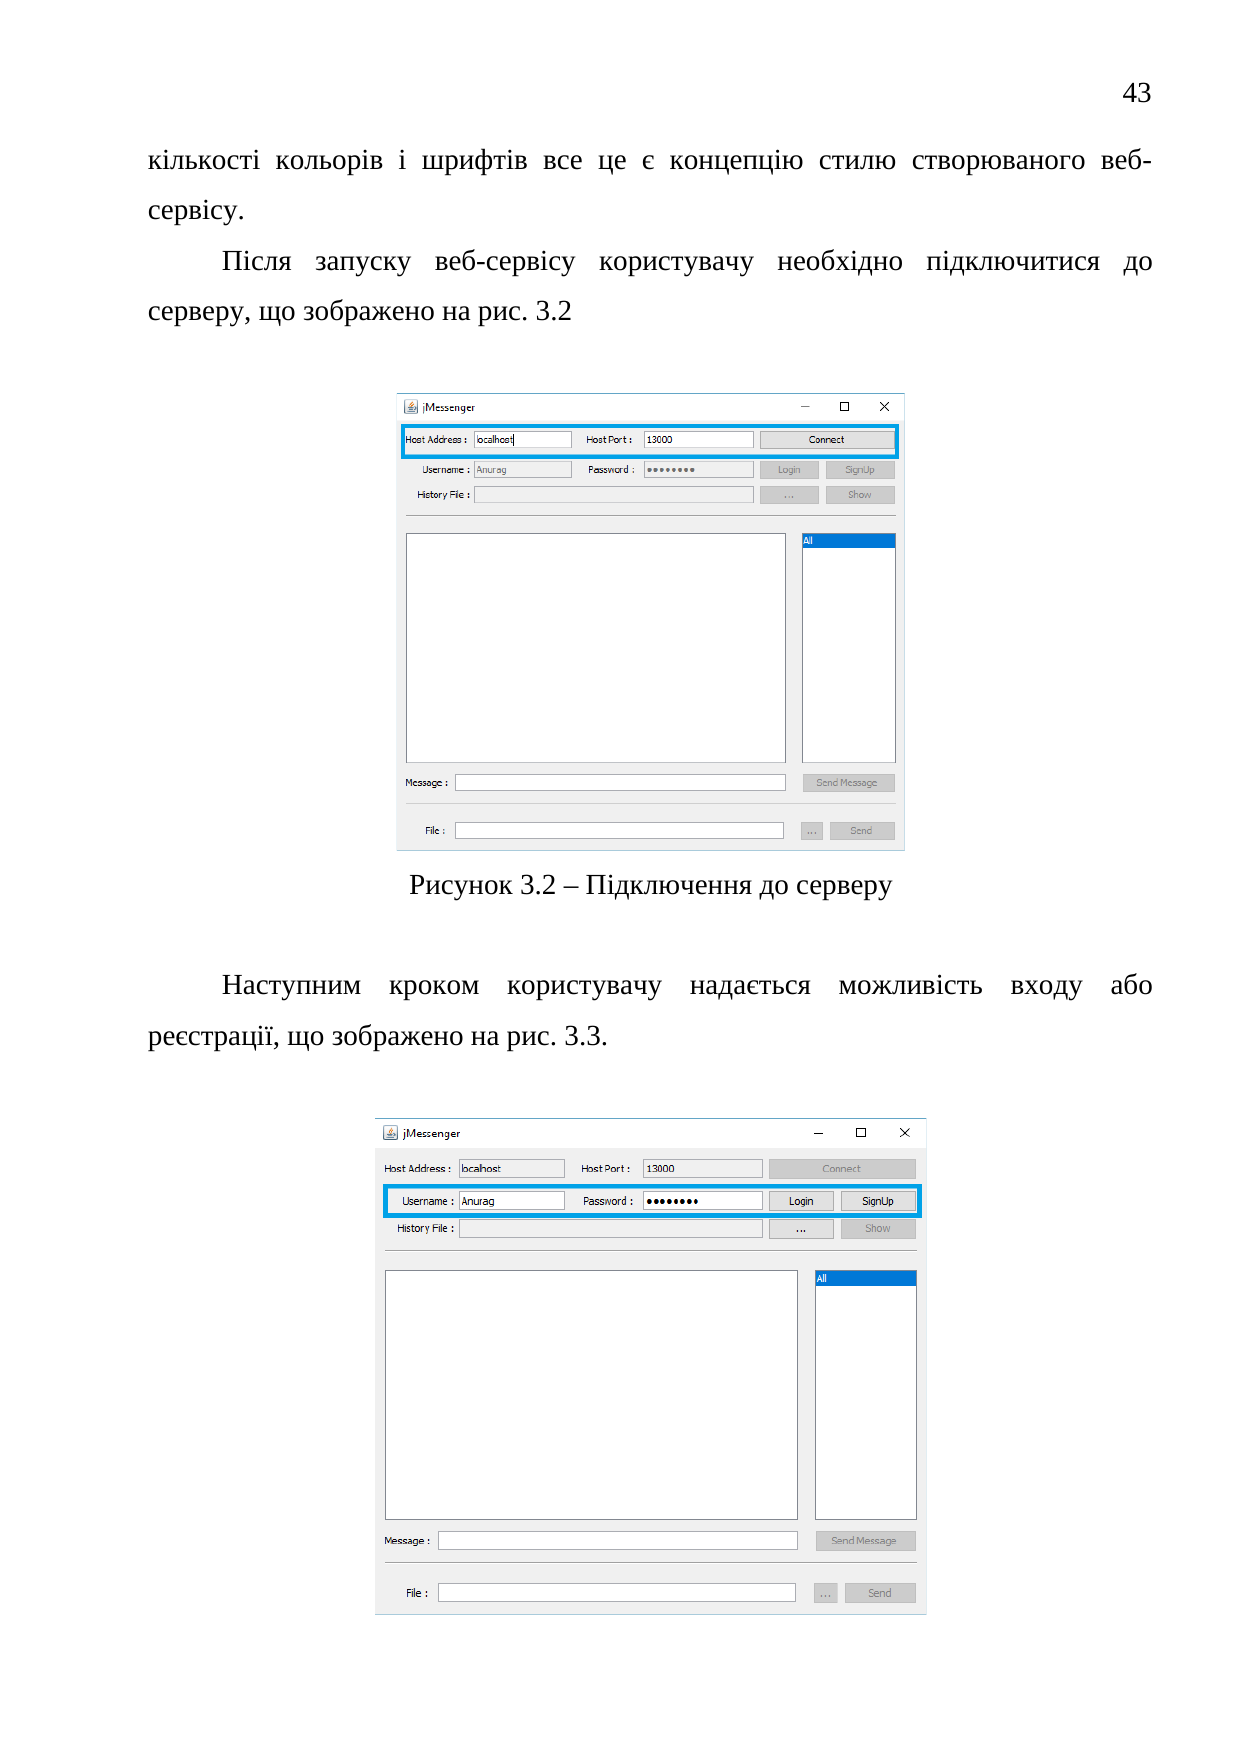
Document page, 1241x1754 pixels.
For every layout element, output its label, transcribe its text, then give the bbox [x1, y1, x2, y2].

text Після запуску веб-сервісу користувачу необхідно підключитися до серверу, що зображено на рис. 3.2 [148, 243, 1154, 327]
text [148, 142, 1154, 226]
picture [375, 1118, 927, 1615]
picture [396, 393, 905, 851]
text Наступним кроком користувачу надається можливість входу або реєстрації, що зображено на рис. 3.3. [148, 967, 1154, 1051]
text Рисунок 3.2 – Підключення до серверу [148, 867, 1154, 900]
